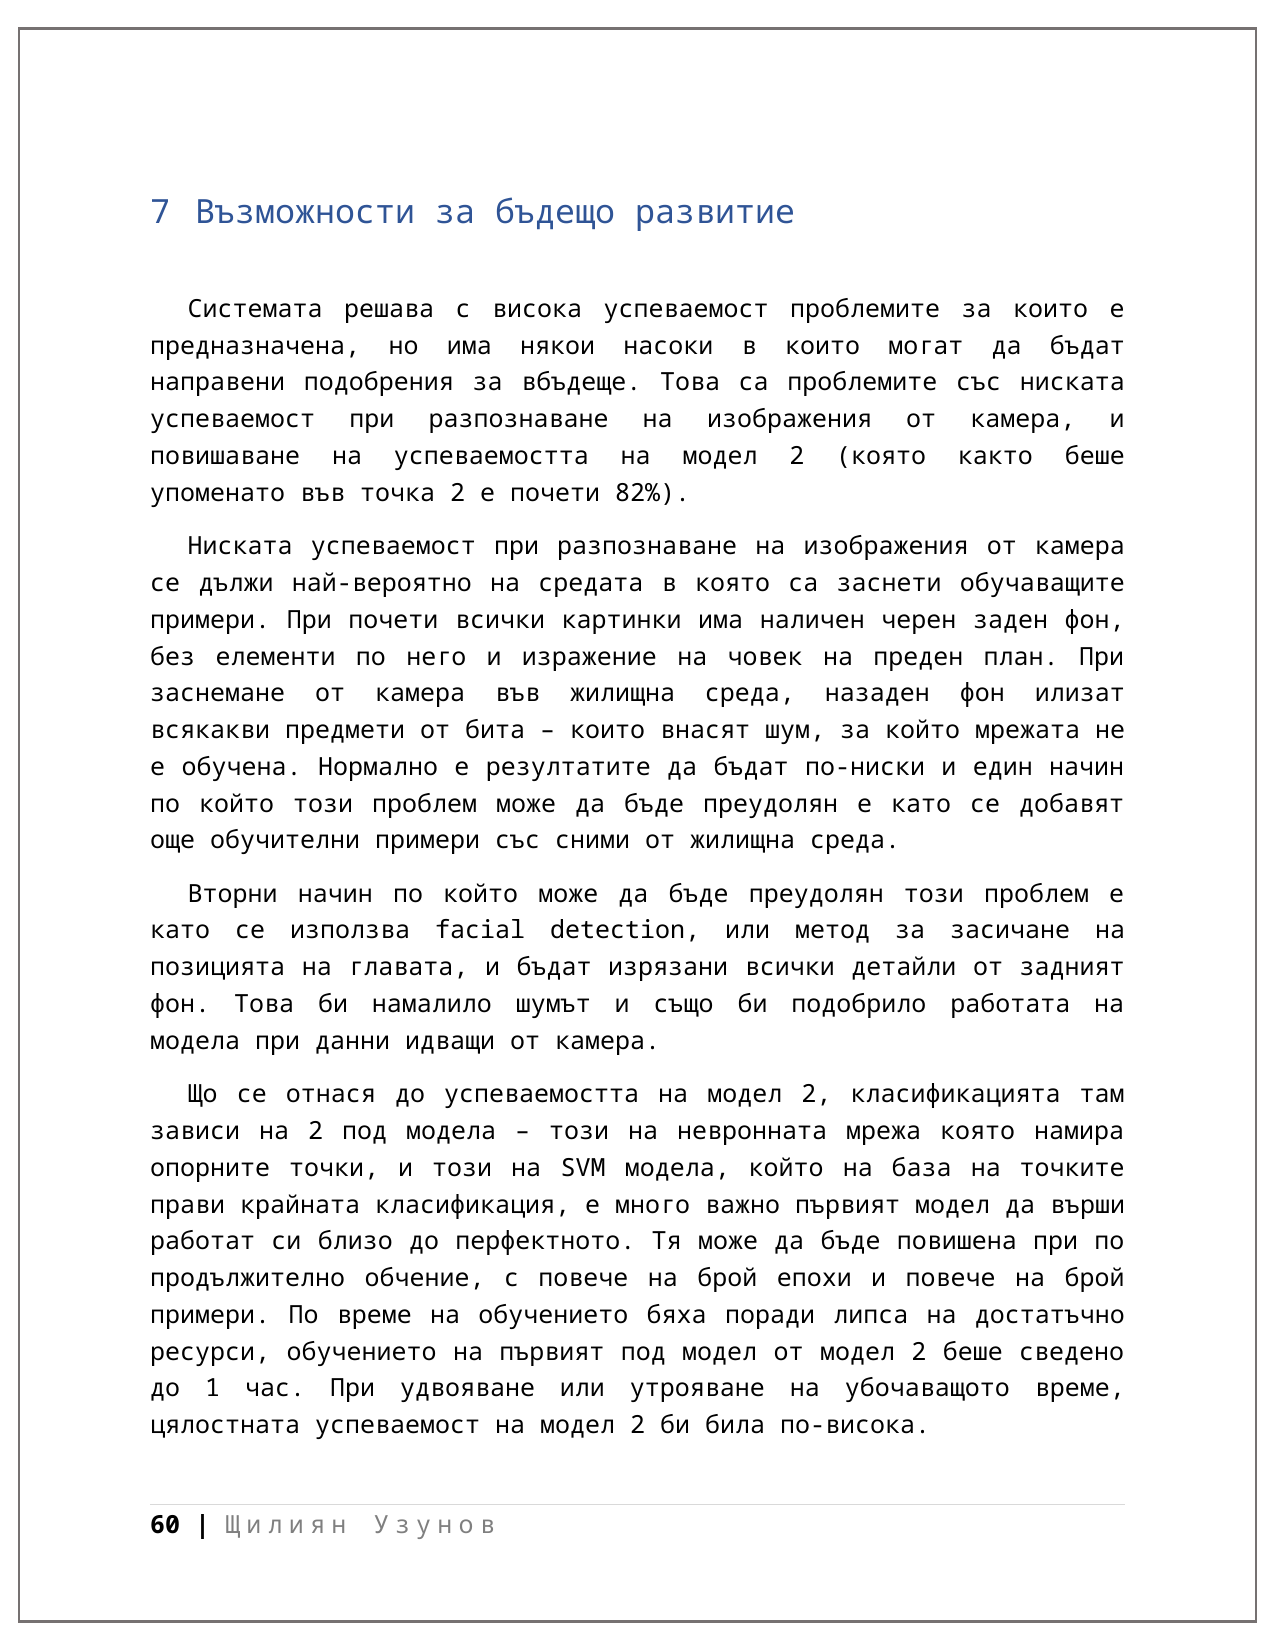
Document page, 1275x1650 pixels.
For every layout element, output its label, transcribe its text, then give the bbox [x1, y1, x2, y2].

text Вторни начин по който може да бъде преудолян този проблем е като се използва facial detection, или метод за засичане на позицията на главата, и бъдат изрязани всички детайли от задният фон. Това би намалило шумът и също би подобрило работата на модела при данни идващи от камера. [150, 875, 1125, 1057]
text Ниската успеваемост при разпознаване на изображения от камера се дължи най-вероятно на средата в която са заснети обучаващите примери. При почети всички картинки има наличен черен заден фон, без елементи по него и изражение на човек на преден план. При заснемане от камера във жилищна среда, назаден фон илизат всякакви предмети от бита – които внасят шум, за който мрежата не е обучена. Нормално е резултатите да бъдат по-ниски и един начин по който този проблем може да бъде преудолян е като се добавят още обучителни примери със сними от жилищна среда. [150, 528, 1125, 856]
text Що се отнася до успеваемостта на модел 2, класификацията там зависи на 2 под модела – този на невронната мрежа която намира опорните точки, и този на SVM модела, който на база на точките прави крайната класификация, е много важно първият модел да върши работат си близо до перфектното. Тя може да бъде повишена при по продължително обчение, с повече на брой епохи и повече на брой примери. По време на обучението бяха поради липса на достатъчно ресурси, обучението на първият под модел от модел 2 беше сведено до 1 час. При удвояване или утрояване на убочаващото време, цялостната успеваемост на модел 2 би била по-висока. [150, 1076, 1125, 1441]
subtitle Възможности за бъдещо развитие [150, 188, 1125, 233]
text Системата решава с висока успеваемост проблемите за които е предназначена, но има някои насоки в които могат да бъдат направени подобрения за вбъдеще. Това са проблемите със ниската успеваемост при разпознаване на изображения от камера, и повишаване на успеваемостта на модел 2 (която както беше упоменато във точка 2 е почети 82%). [150, 291, 1125, 508]
